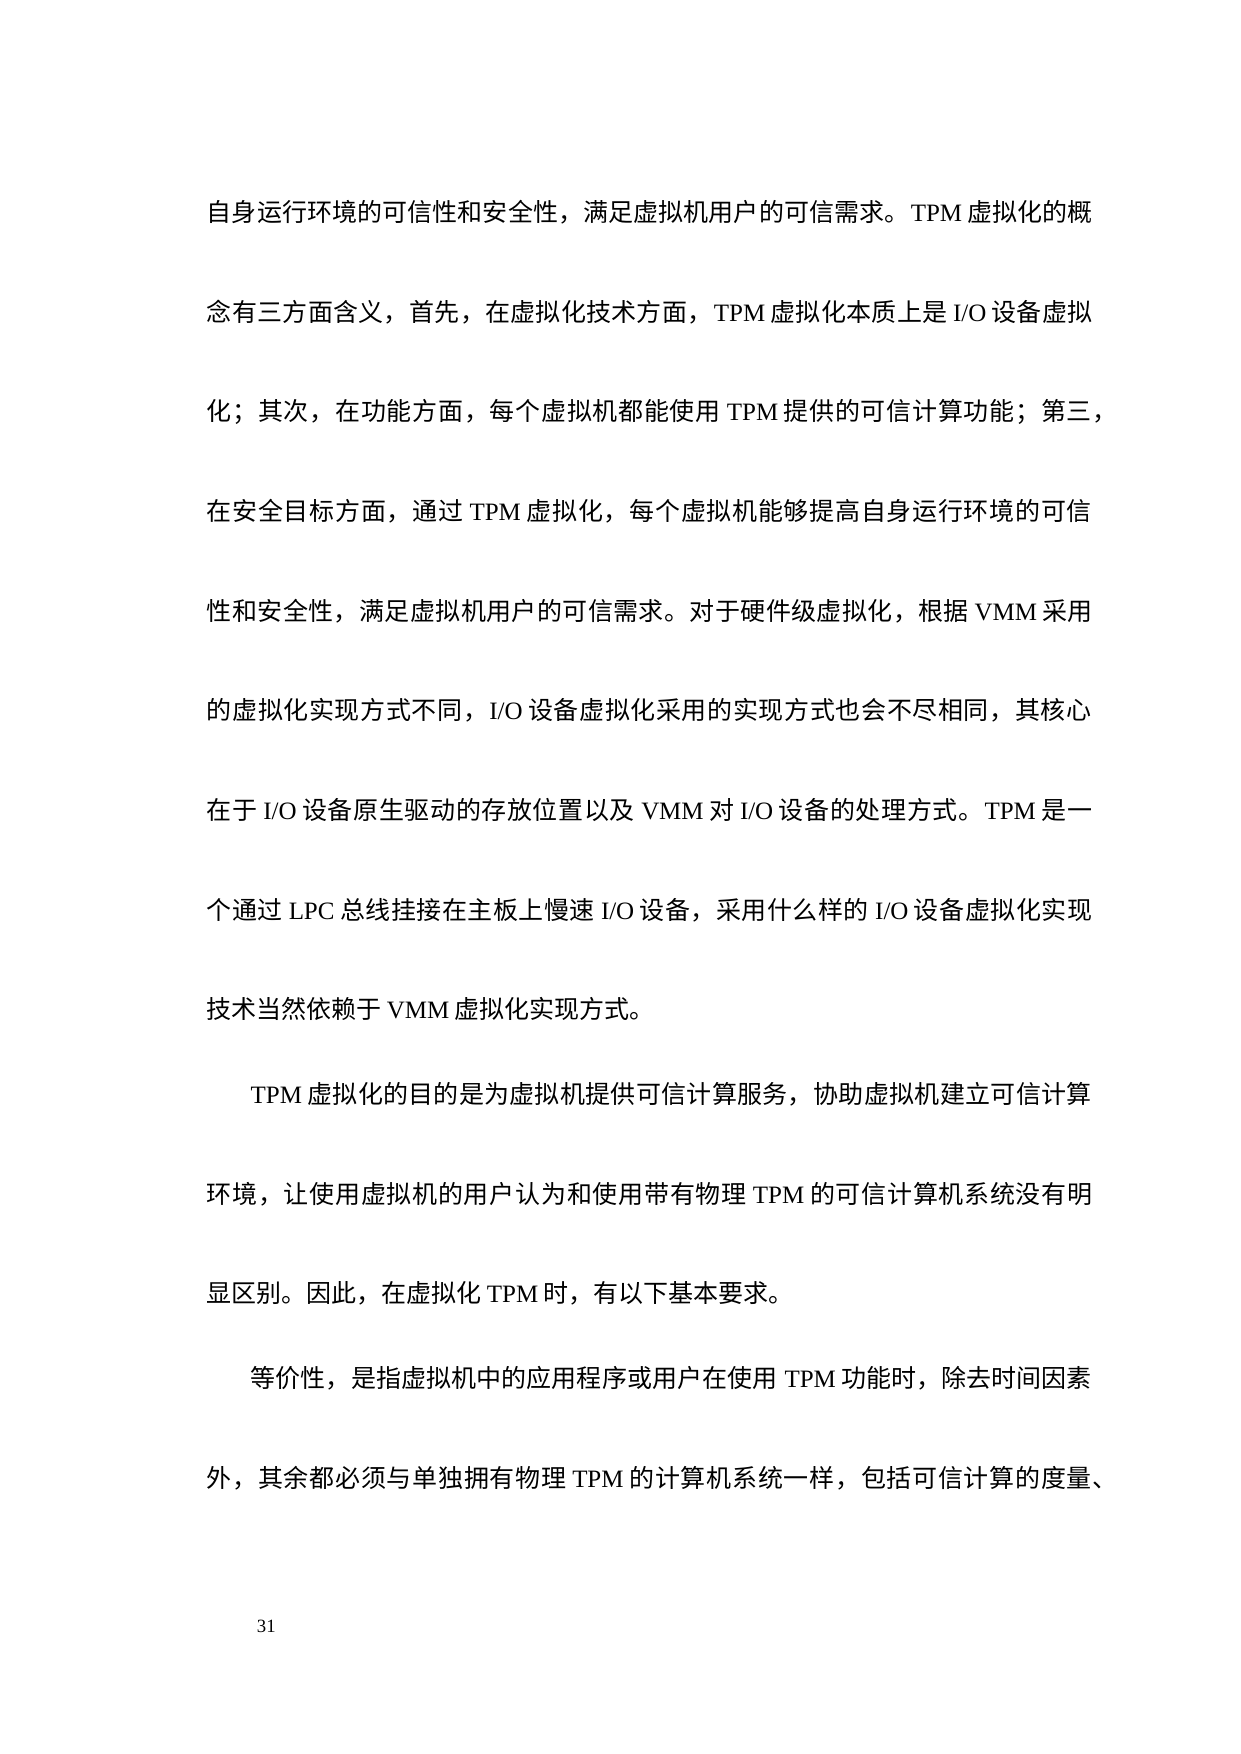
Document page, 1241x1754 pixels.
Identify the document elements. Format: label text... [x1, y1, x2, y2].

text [207, 177, 1093, 1041]
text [207, 1343, 1093, 1509]
text TPM虚拟化的目的是为虚拟机提供可信计算服务，协助虚拟机建立可信计算环境，让使用虚拟机的用户认为和使用带有物理TPM的可信计算机系统没有明显区别。因此，在虚拟化TPM时，有以下基本要求。 [207, 1059, 1093, 1325]
